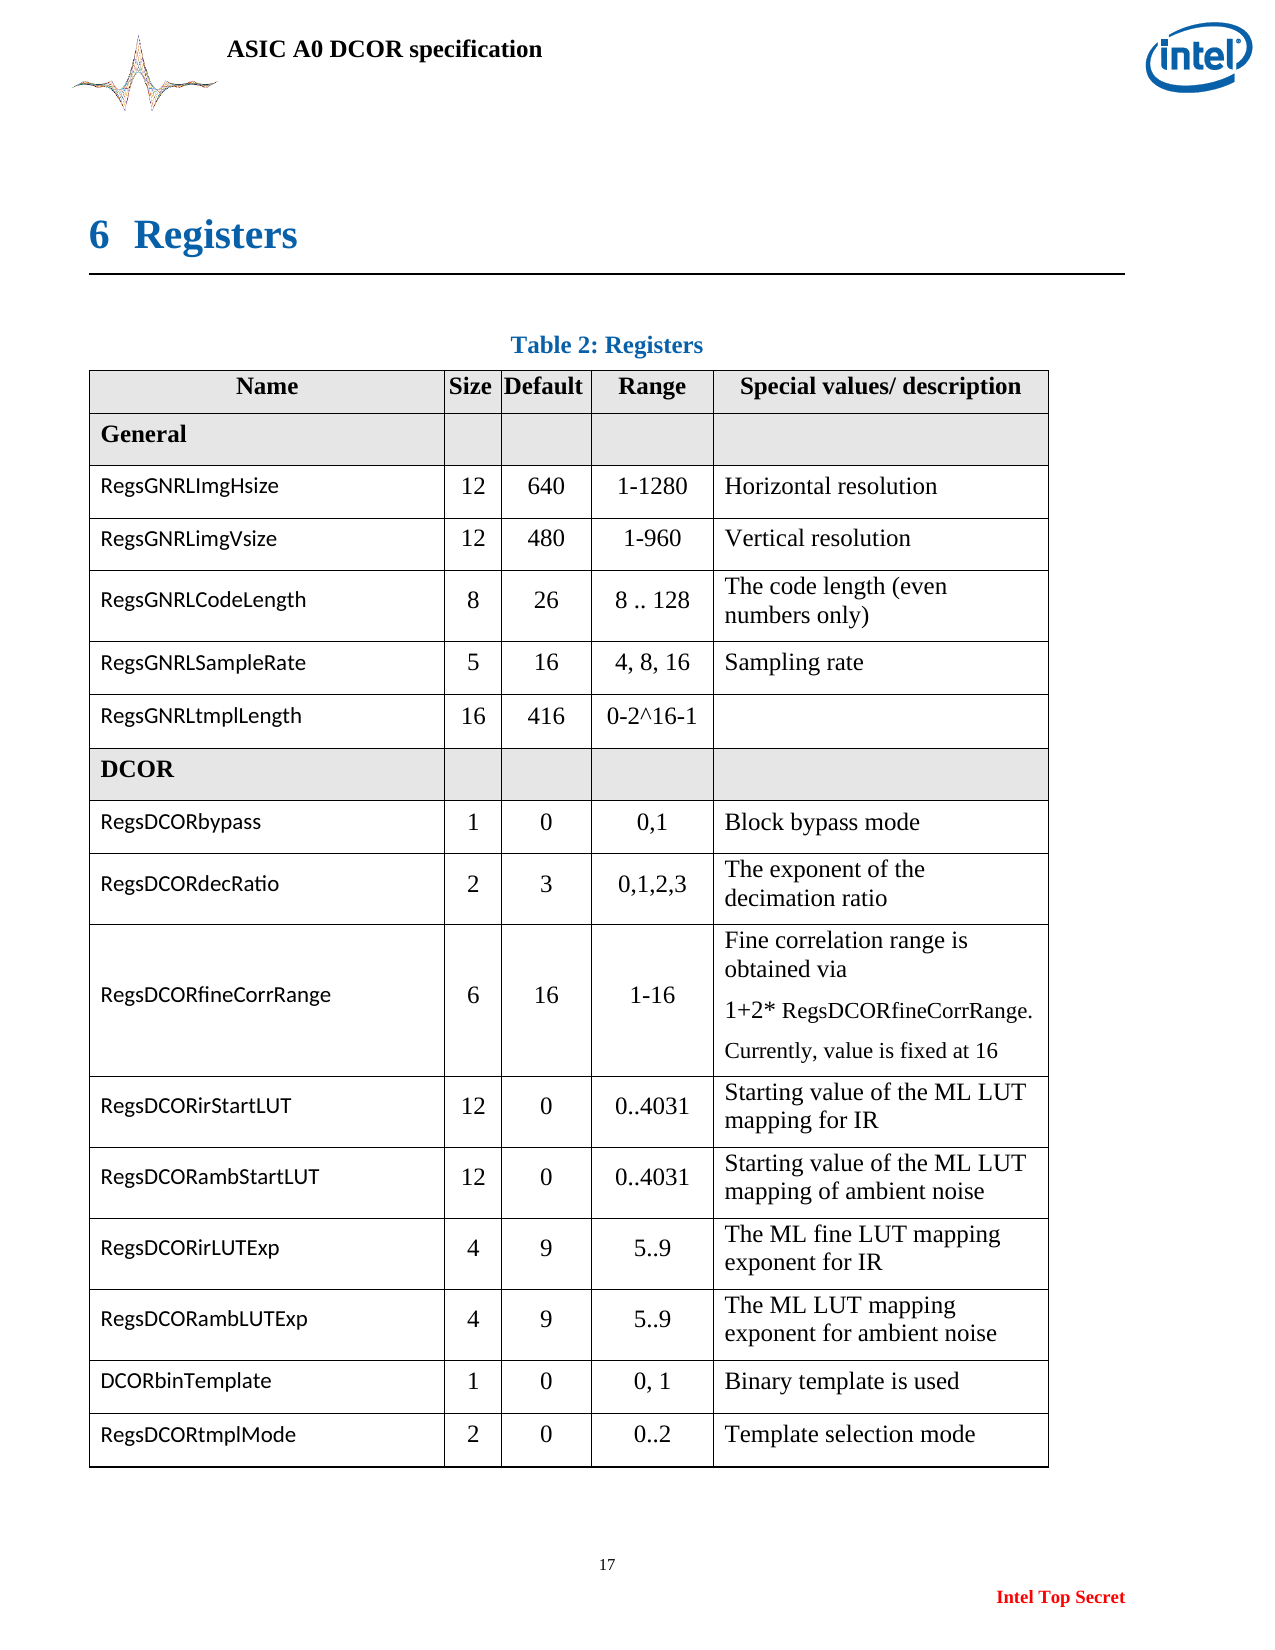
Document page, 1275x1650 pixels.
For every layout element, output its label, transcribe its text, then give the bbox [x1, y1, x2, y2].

table_cell 5..9 [592, 1219, 713, 1289]
table_cell Starting value of the ML LUT mapping of ambient noise [714, 1148, 1048, 1218]
table_cell 6 [445, 925, 501, 1076]
table_cell Horizontal resolution [714, 466, 1048, 517]
table_cell 4 [445, 1290, 501, 1360]
table_cell [714, 695, 1048, 748]
table_cell Vertical resolution [714, 519, 1048, 570]
table_cell 2 [445, 854, 501, 924]
table_cell 0,1 [592, 801, 713, 853]
table_cell 0..4031 [592, 1148, 713, 1218]
table_cell 0..4031 [592, 1077, 713, 1147]
table_cell Block bypass mode [714, 801, 1048, 853]
table_cell RegsGNRLCodeLength [90, 571, 444, 641]
table_cell RegsDCORirStartLUT [90, 1077, 444, 1147]
table_cell The exponent of the decimation ratio [714, 854, 1048, 924]
table_cell RegsDCORambStartLUT [90, 1148, 444, 1218]
table_cell 416 [502, 695, 591, 748]
table_cell 0 [502, 1414, 591, 1466]
table_cell 9 [502, 1219, 591, 1289]
picture [71, 34, 219, 111]
table_cell 640 [502, 466, 591, 517]
table_cell [502, 414, 591, 465]
table_cell DCOR [90, 749, 444, 800]
table_cell DCORbinTemplate [90, 1361, 444, 1413]
table_cell 3 [502, 854, 591, 924]
table_cell 1-1280 [592, 466, 713, 517]
table_cell 0, 1 [592, 1361, 713, 1413]
table_cell 12 [445, 1148, 501, 1218]
table_cell [445, 414, 501, 465]
table_cell [502, 749, 591, 800]
table_cell RegsDCORdecRatio [90, 854, 444, 924]
table_cell 0 [502, 801, 591, 853]
table_cell 26 [502, 571, 591, 641]
table_cell Starting value of the ML LUT mapping for IR [714, 1077, 1048, 1147]
table_cell The ML LUT mapping exponent for ambient noise [714, 1290, 1048, 1360]
table_cell 0 [502, 1361, 591, 1413]
table_cell 1 [445, 801, 501, 853]
table_cell [592, 749, 713, 800]
table_header Range [592, 371, 713, 413]
table_cell General [90, 414, 444, 465]
table_cell 12 [445, 519, 501, 570]
table_cell 1-960 [592, 519, 713, 570]
table_header Size [445, 371, 501, 413]
table_cell 2 [445, 1414, 501, 1466]
table_cell 0 [502, 1077, 591, 1147]
table_cell RegsDCORbypass [90, 801, 444, 853]
table_cell [592, 414, 713, 465]
table_cell 4, 8, 16 [592, 642, 713, 694]
table_cell 16 [502, 925, 591, 1076]
table_cell [714, 414, 1048, 465]
table_cell [445, 749, 501, 800]
table_cell 1-16 [592, 925, 713, 1076]
table_cell RegsDCORfineCorrRange [90, 925, 444, 1076]
table_cell The code length (even numbers only) [714, 571, 1048, 641]
table_cell 5..9 [592, 1290, 713, 1360]
table_cell RegsGNRLImgHsize [90, 466, 444, 517]
table_header Special values/ description [714, 371, 1048, 413]
table_cell 12 [445, 1077, 501, 1147]
table_cell 0 [502, 1148, 591, 1218]
table_cell 0..2 [592, 1414, 713, 1466]
table_cell 4 [445, 1219, 501, 1289]
table_cell Sampling rate [714, 642, 1048, 694]
table_cell 0-2^16-1 [592, 695, 713, 748]
table_cell Binary template is used [714, 1361, 1048, 1413]
table_cell 0,1,2,3 [592, 854, 713, 924]
table_cell 9 [502, 1290, 591, 1360]
table_cell 8 [445, 571, 501, 641]
table_cell RegsGNRLimgVsize [90, 519, 444, 570]
table_cell RegsGNRLSampleRate [90, 642, 444, 694]
table_cell 480 [502, 519, 591, 570]
table_cell RegsGNRLtmplLength [90, 695, 444, 748]
table_cell The ML fine LUT mapping exponent for IR [714, 1219, 1048, 1289]
table_cell RegsDCORirLUTExp [90, 1219, 444, 1289]
table_cell Template selection mode [714, 1414, 1048, 1466]
text Registers [89, 200, 1125, 273]
table_cell 16 [502, 642, 591, 694]
table_cell 5 [445, 642, 501, 694]
table_cell Fine correlation range is obtained via 1+2* RegsDCORfineCorrRange. Currently, value is fixed at 16 [714, 925, 1048, 1076]
table_cell 1 [445, 1361, 501, 1413]
table_cell 8 .. 128 [592, 571, 713, 641]
table_cell 12 [445, 466, 501, 517]
table_cell 16 [445, 695, 501, 748]
table_cell RegsDCORtmplMode [90, 1414, 444, 1466]
table_header Name [90, 371, 444, 413]
table_cell RegsDCORambLUTExp [90, 1290, 444, 1360]
table_header Default [502, 371, 591, 413]
table_cell [714, 749, 1048, 800]
